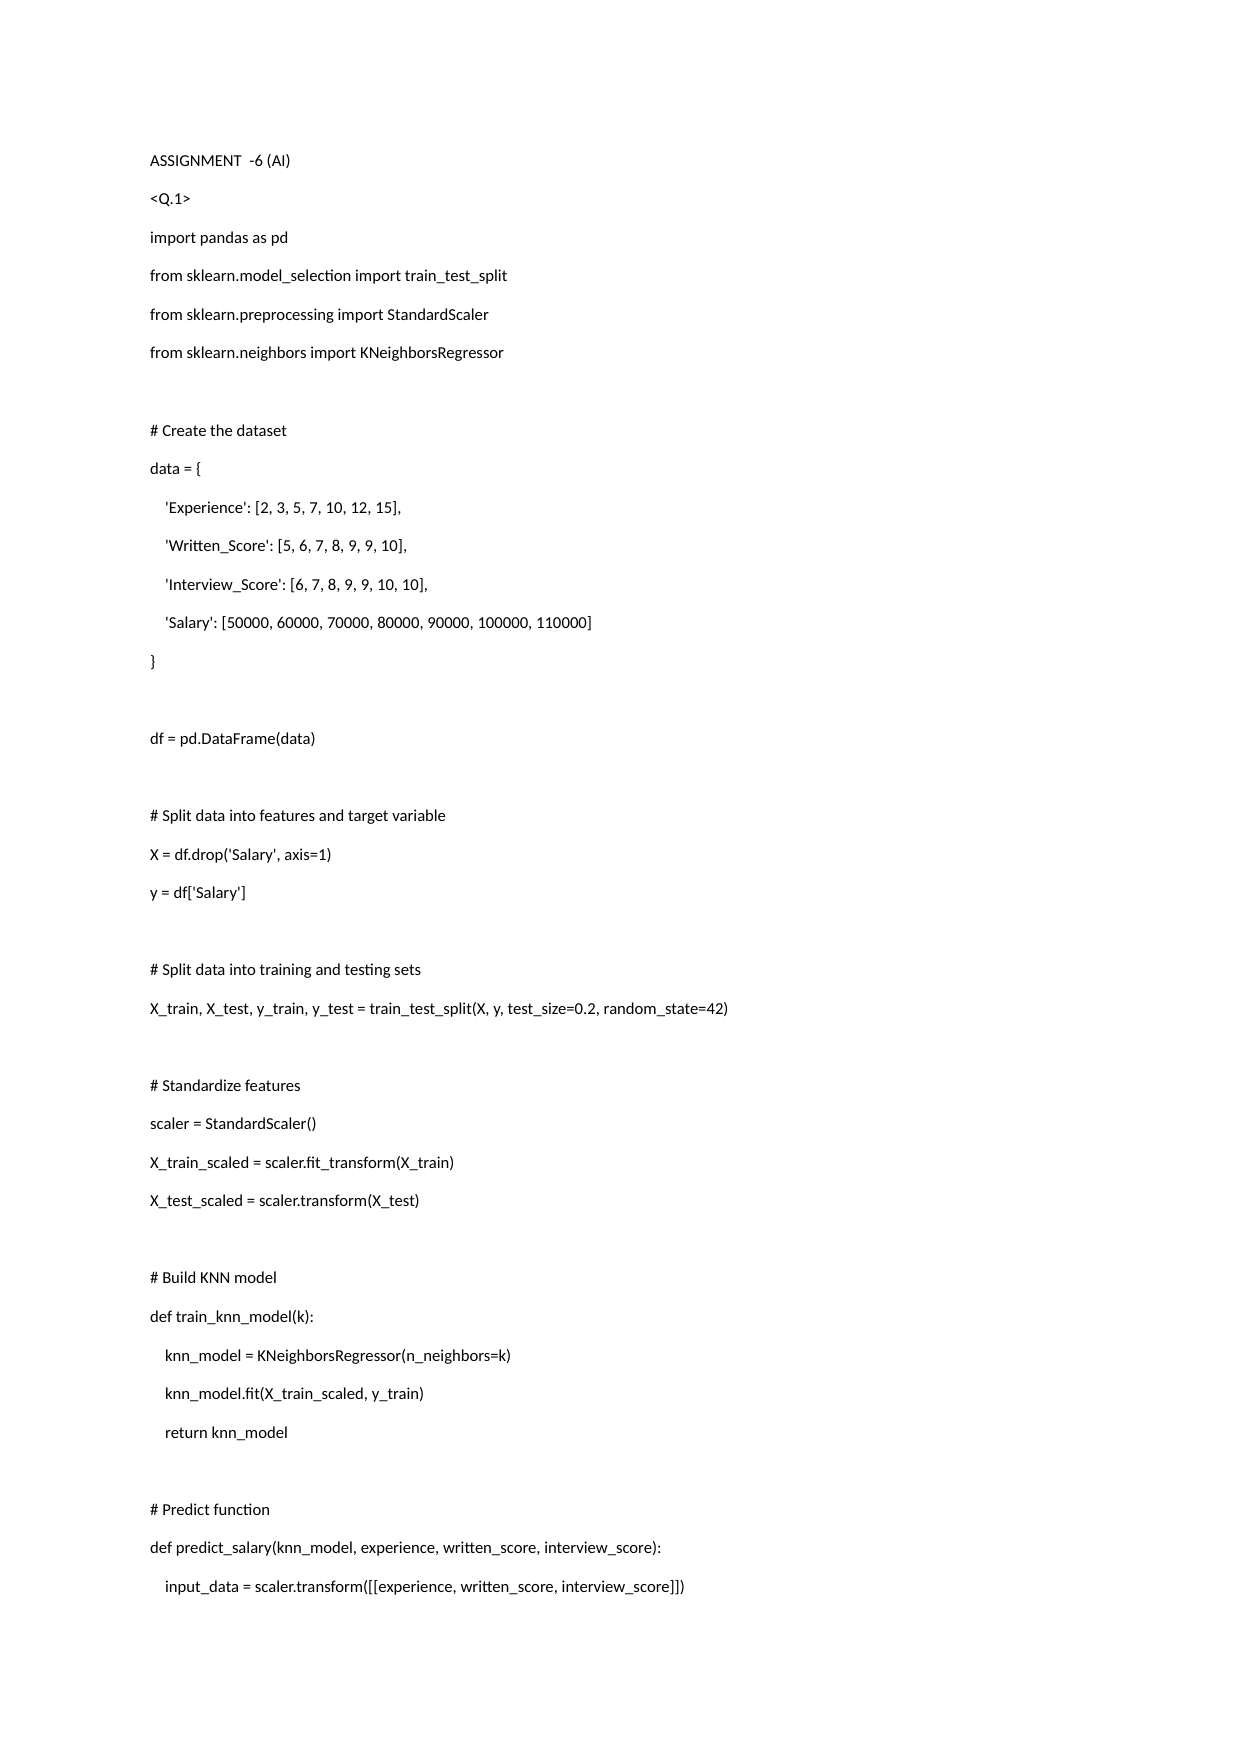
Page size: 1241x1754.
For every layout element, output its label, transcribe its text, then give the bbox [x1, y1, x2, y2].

text X = df.drop('Salary', axis=1) [150, 844, 1090, 864]
text from sklearn.model_selection import train_test_split [150, 266, 1090, 286]
text X_train_scaled = scaler.fit_transform(X_train) [150, 1152, 1090, 1172]
text X_train, X_test, y_train, y_test = train_test_split(X, y, test_size=0.2, random_state=42) [150, 998, 1090, 1018]
text ASSIGNMENT -6 (AI) [150, 150, 1090, 170]
text 'Salary': [50000, 60000, 70000, 80000, 90000, 100000, 110000] [150, 612, 1090, 633]
text from sklearn.neighbors import KNeighborsRegressor [150, 343, 1090, 363]
text } [150, 651, 1090, 671]
text from sklearn.preprocessing import StandardScaler [150, 304, 1090, 324]
text df = pd.DataFrame(data) [150, 728, 1090, 748]
text <Q.1> [150, 188, 1090, 209]
text y = df['Salary'] [150, 882, 1090, 903]
text # Split data into training and testing sets [150, 959, 1090, 980]
text knn_model.fit(X_train_scaled, y_train) [150, 1383, 1090, 1404]
text return knn_model [150, 1422, 1090, 1442]
text scaler = StandardScaler() [150, 1113, 1090, 1134]
text data = { [150, 458, 1090, 479]
text # Create the dataset [150, 420, 1090, 440]
text input_data = scaler.transform([[experience, written_score, interview_score]]) [150, 1576, 1090, 1596]
text 'Experience': [2, 3, 5, 7, 10, 12, 15], [150, 497, 1090, 517]
text def train_knn_model(k): [150, 1306, 1090, 1327]
text import pandas as pd [150, 227, 1090, 247]
text # Split data into features and target variable [150, 805, 1090, 826]
text # Predict function [150, 1499, 1090, 1519]
text # Standardize features [150, 1075, 1090, 1095]
text X_test_scaled = scaler.transform(X_test) [150, 1191, 1090, 1211]
text def predict_salary(knn_model, experience, written_score, interview_score): [150, 1537, 1090, 1558]
text knn_model = KNeighborsRegressor(n_neighbors=k) [150, 1345, 1090, 1365]
text 'Written_Score': [5, 6, 7, 8, 9, 9, 10], [150, 535, 1090, 556]
text 'Interview_Score': [6, 7, 8, 9, 9, 10, 10], [150, 574, 1090, 594]
text # Build KNN model [150, 1268, 1090, 1288]
